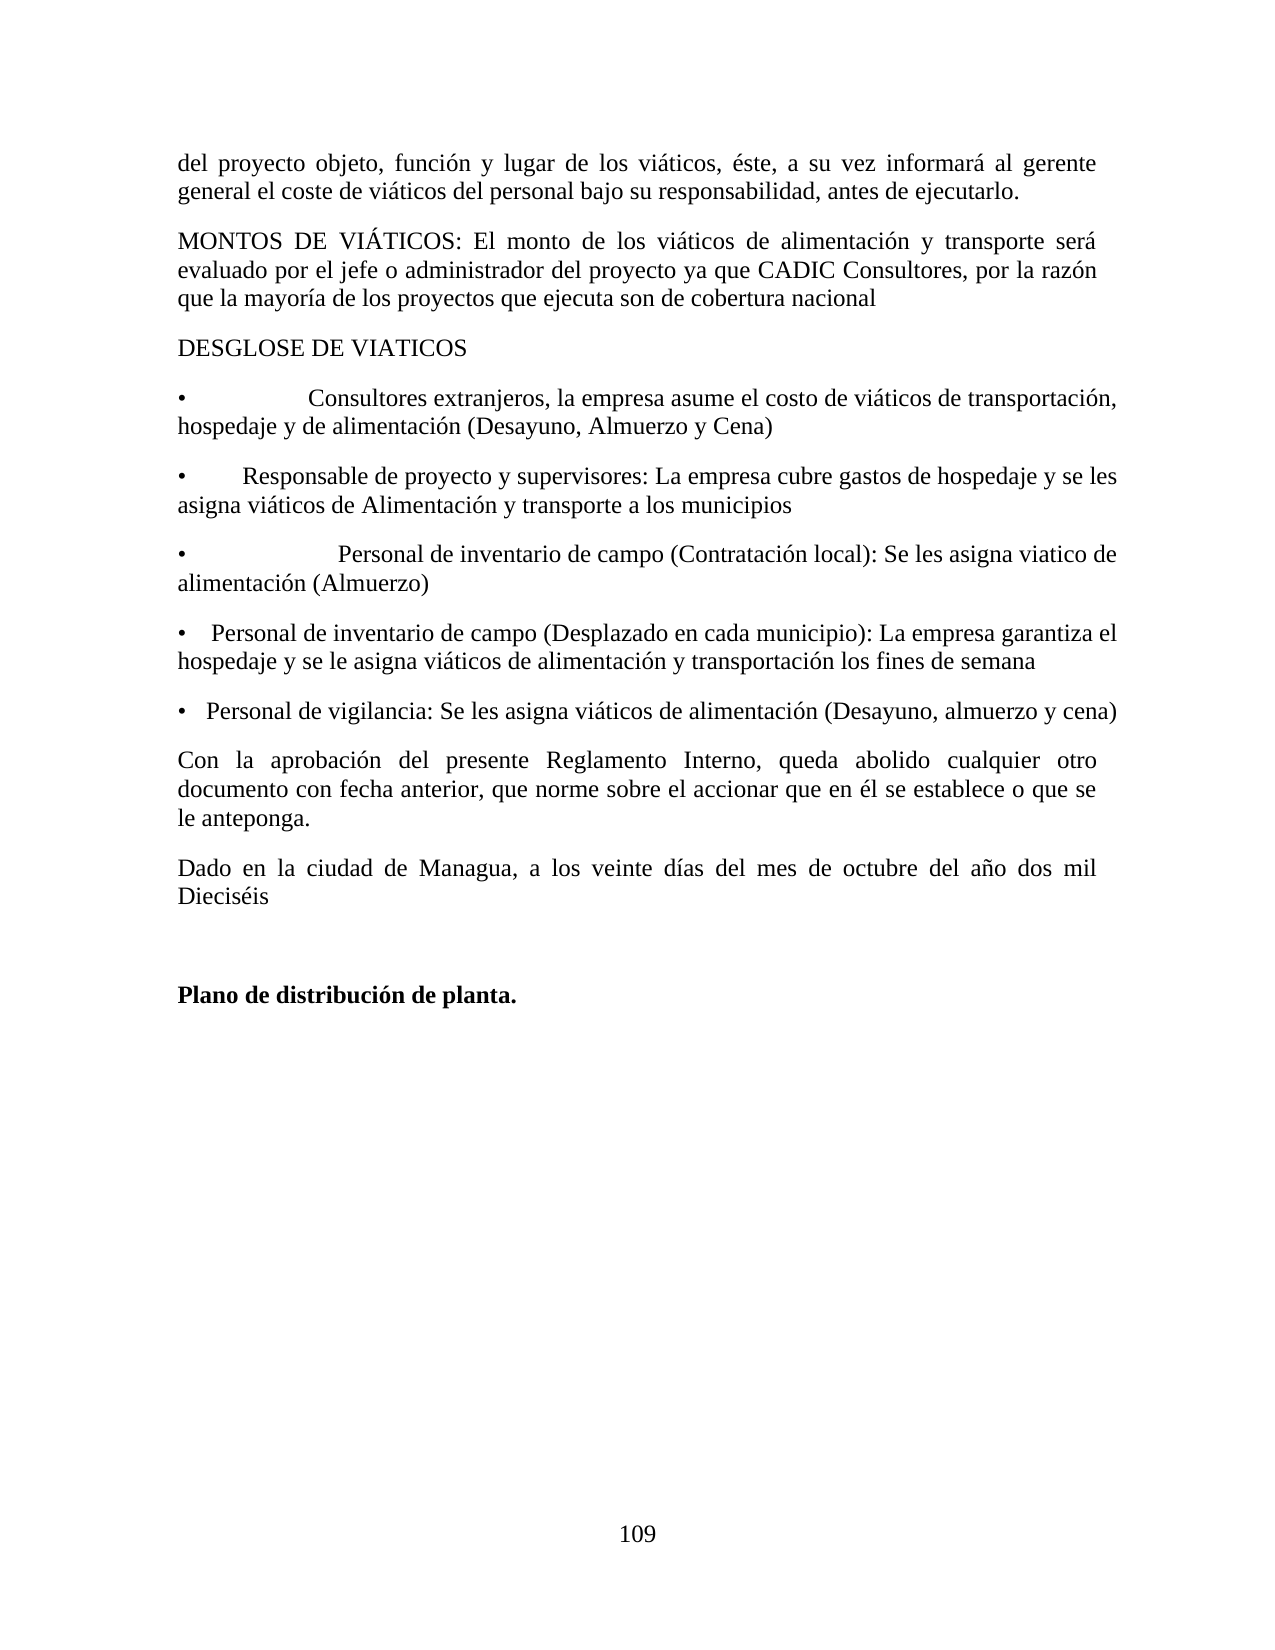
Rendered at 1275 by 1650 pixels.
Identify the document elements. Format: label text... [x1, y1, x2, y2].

text • Personal de inventario de campo (Contratación local): Se les asigna viatico de alimentación (Almuerzo) [177, 539, 1098, 597]
text DESGLOSE DE VIATICOS [177, 333, 1098, 362]
text Con la aprobación del presente Reglamento Interno, queda abolido cualquier otro documento con fecha anterior, que norme sobre el accionar que en él se establece o que se le anteponga. [177, 746, 1098, 832]
text • Personal de inventario de campo (Desplazado en cada municipio): La empresa garantiza el hospedaje y se le asigna viáticos de alimentación y transportación los fines de semana [177, 618, 1098, 675]
text • Consultores extranjeros, la empresa asume el costo de viáticos de transportación, hospedaje y de alimentación (Desayuno, Almuerzo y Cena) [177, 383, 1098, 440]
text • Personal de vigilancia: Se les asigna viáticos de alimentación (Desayuno, almuerzo y cena) [177, 696, 1098, 725]
text Dado en la ciudad de Managua, a los veinte días del mes de octubre del año dos mil Dieciséis [177, 853, 1098, 910]
text MONTOS DE VIÁTICOS: El monto de los viáticos de alimentación y transporte será evaluado por el jefe o administrador del proyecto ya que CADIC Consultores, por la razón que la mayoría de los proyectos que ejecuta son de cobertura nacional [177, 226, 1098, 312]
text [177, 148, 1098, 205]
text Plano de distribución de planta. [177, 981, 1098, 1009]
text • Responsable de proyecto y supervisores: La empresa cubre gastos de hospedaje y se les asigna viáticos de Alimentación y transporte a los municipios [177, 461, 1098, 518]
